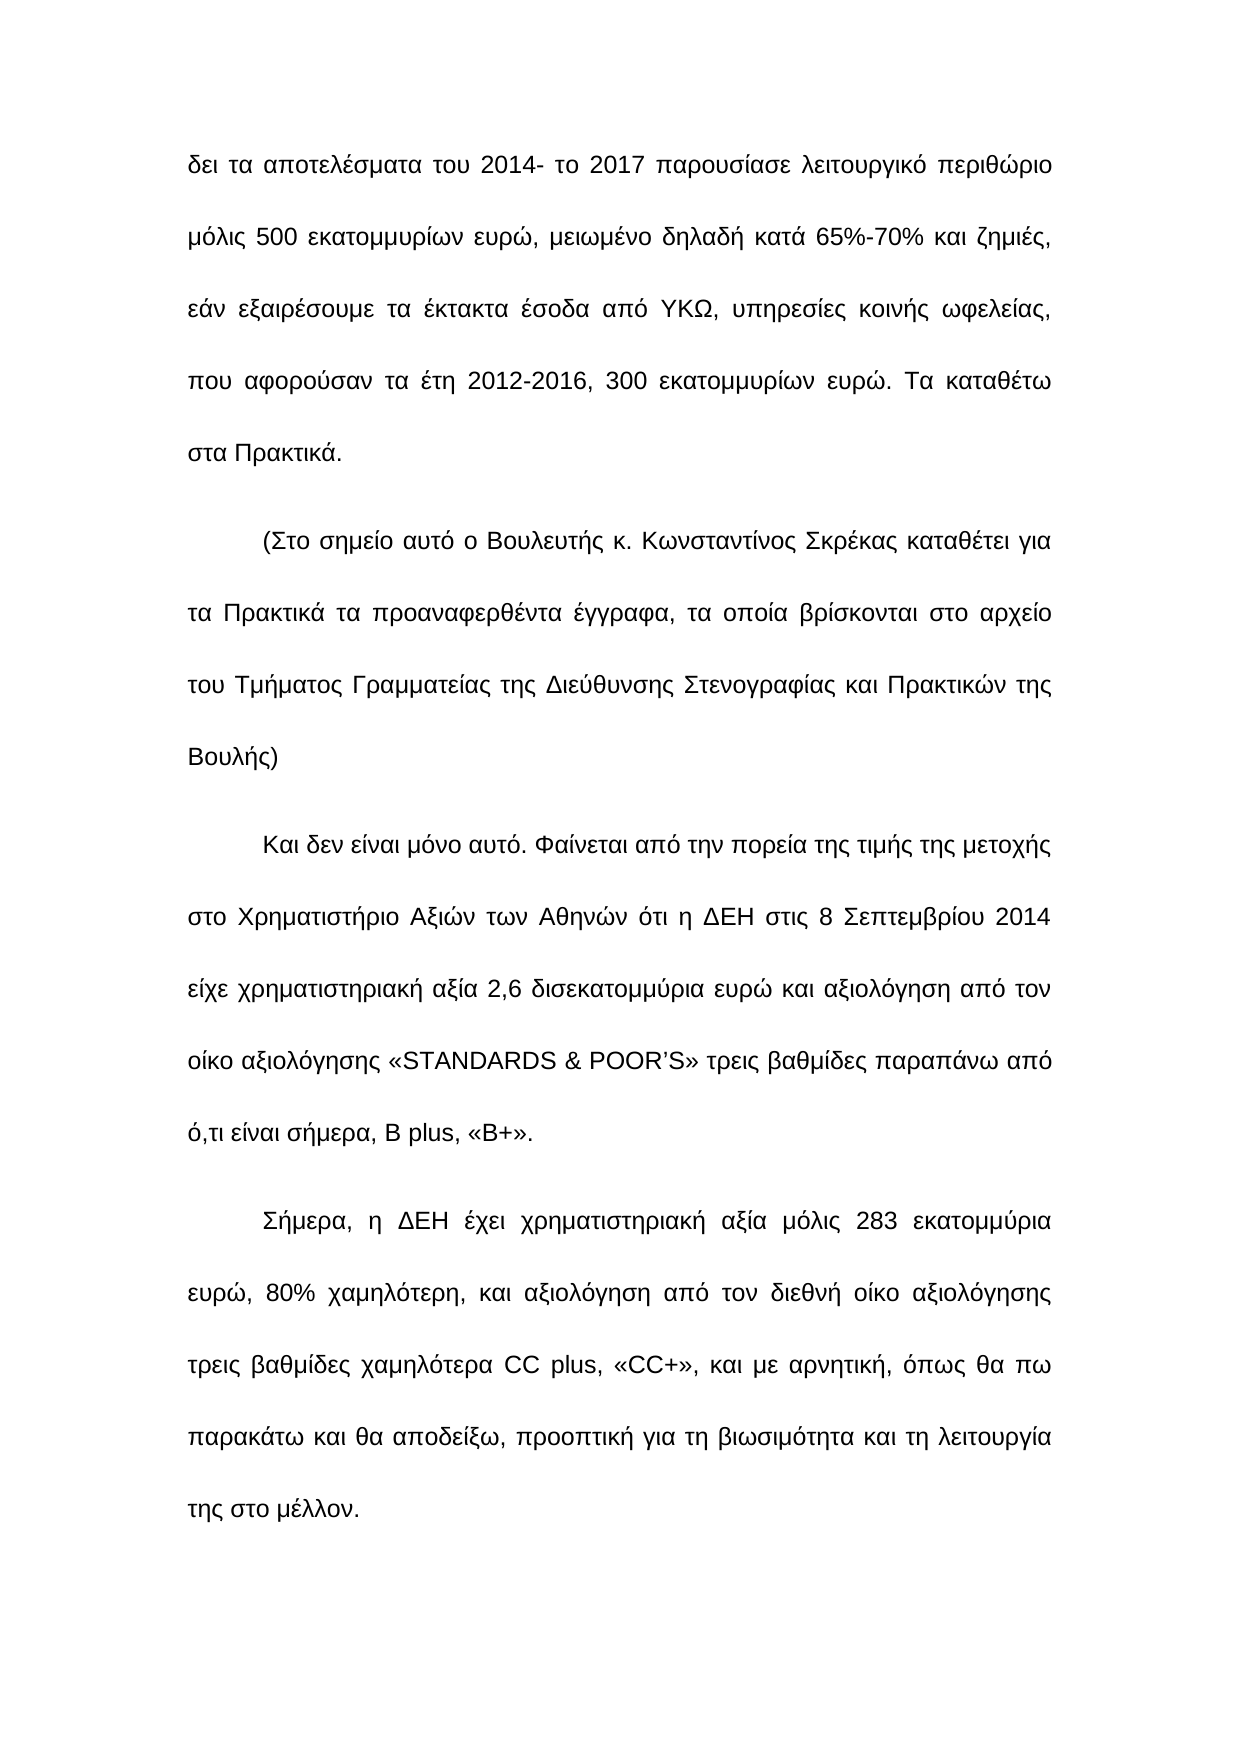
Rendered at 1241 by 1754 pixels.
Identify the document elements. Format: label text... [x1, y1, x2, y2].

text (Στο σημείο αυτό ο Βουλευτής κ. Κωνσταντίνος Σκρέκας καταθέτει για τα Πρακτικά τα προαναφερθέντα έγγραφα, τα οποία βρίσκονται στο αρχείο του Τμήματος Γραμματείας της Διεύθυνσης Στενογραφίας και Πρακτικών της Βουλής) [187, 526, 1053, 770]
text Και δεν είναι μόνο αυτό. Φαίνεται από την πορεία της τιμής της μετοχής στο Χρηματιστήριο Αξιών των Αθηνών ότι η ΔΕΗ στις 8 Σεπτεμβρίου 2014 είχε χρηματιστηριακή αξία 2,6 δισεκατομμύρια ευρώ και αξιολόγηση από τον οίκο αξιολόγησης «STANDARDS & POOR’S» τρεις βαθμίδες παραπάνω από ό,τι είναι σήμερα, B plus, «Β+». [187, 830, 1053, 1146]
text Σήμερα, η ΔΕΗ έχει χρηματιστηριακή αξία μόλις 283 εκατομμύρια ευρώ, 80% χαμηλότερη, και αξιολόγηση από τον διεθνή οίκο αξιολόγησης τρεις βαθμίδες χαμηλότερα CC plus, «CC+», και με αρνητική, όπως θα πω παρακάτω και θα αποδείξω, προοπτική για τη βιωσιμότητα και τη λειτουργία της στο μέλλον. [187, 1206, 1053, 1522]
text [187, 150, 1053, 466]
